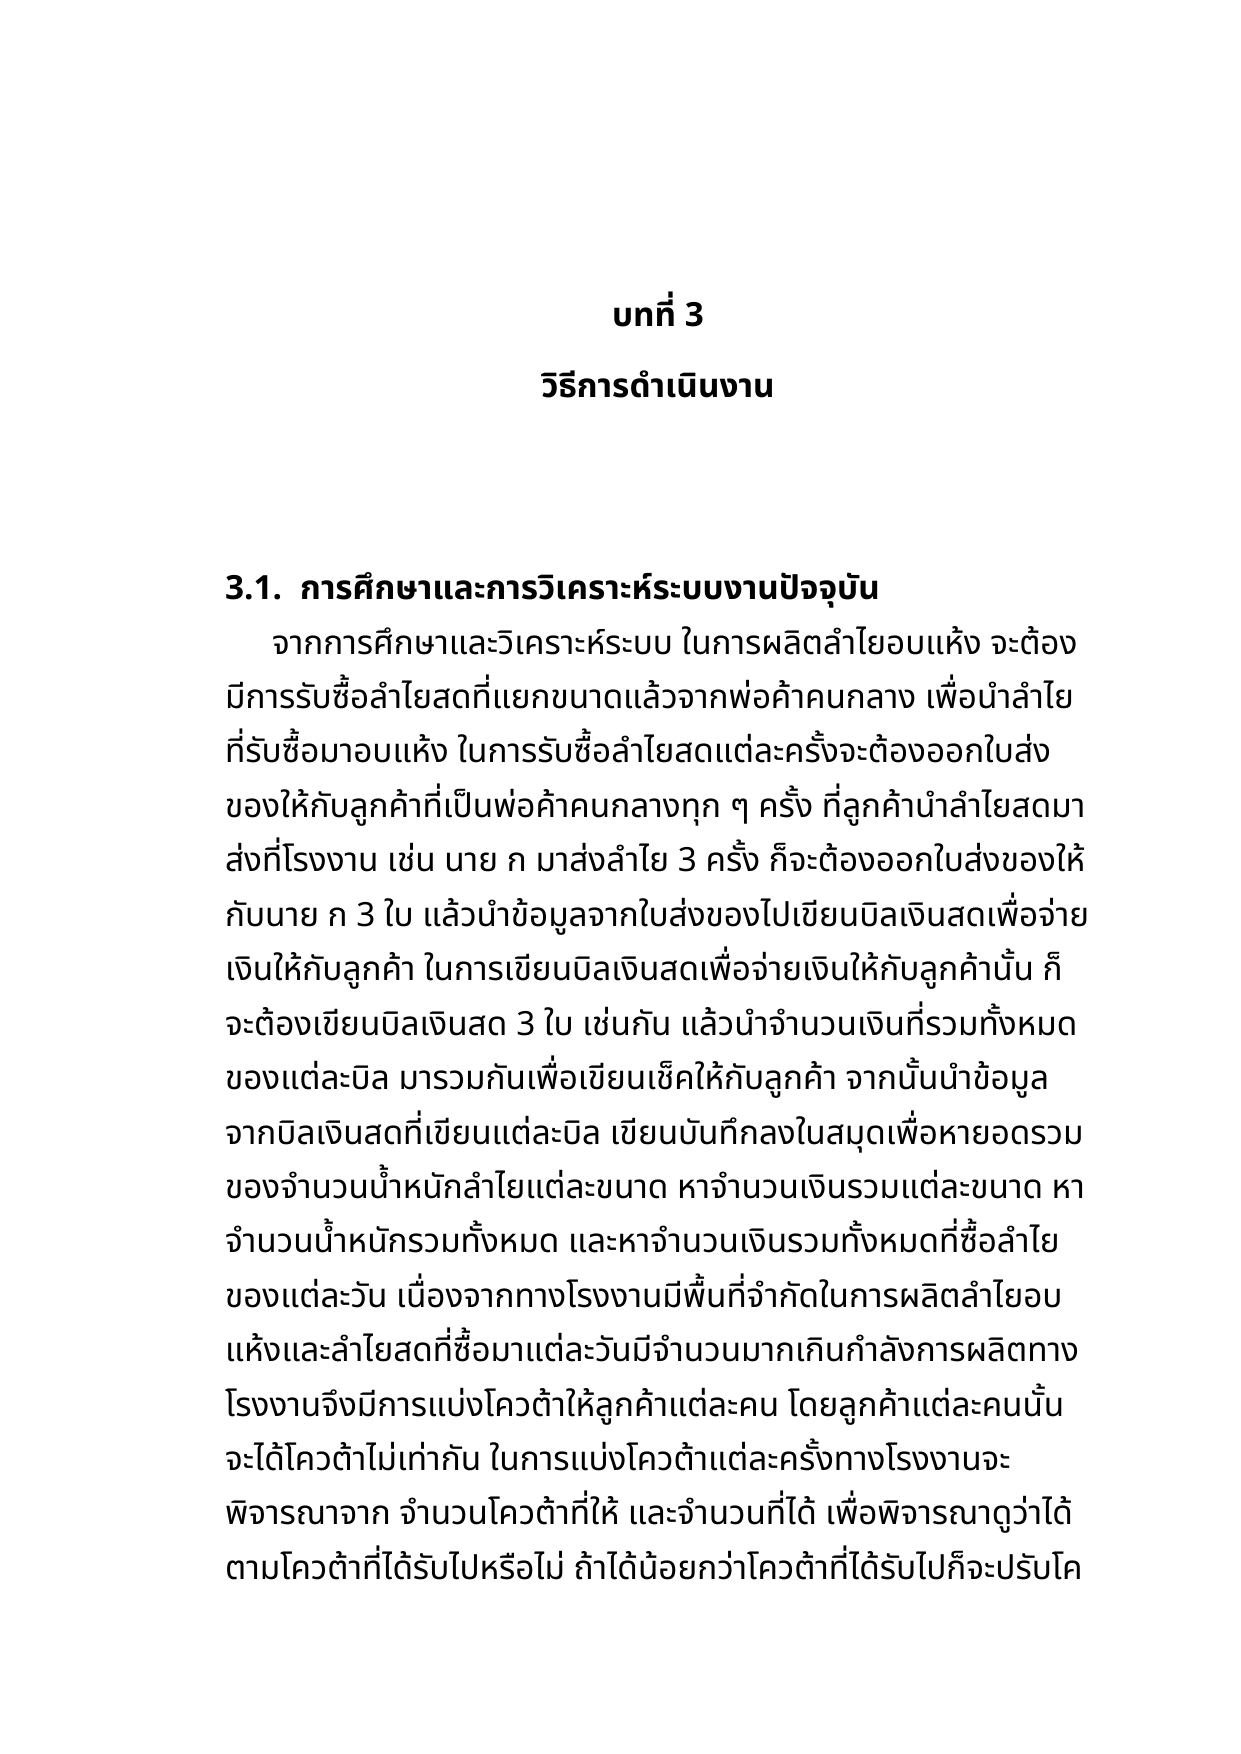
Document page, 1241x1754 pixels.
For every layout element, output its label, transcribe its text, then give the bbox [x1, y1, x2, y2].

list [225, 619, 1090, 1594]
text วิธีการดำเนินงาน [225, 362, 1090, 412]
list การศึกษาและการวิเคราะห์ระบบงานปัจจุบัน [225, 564, 1090, 615]
text บทที่ 3 [225, 291, 1090, 341]
